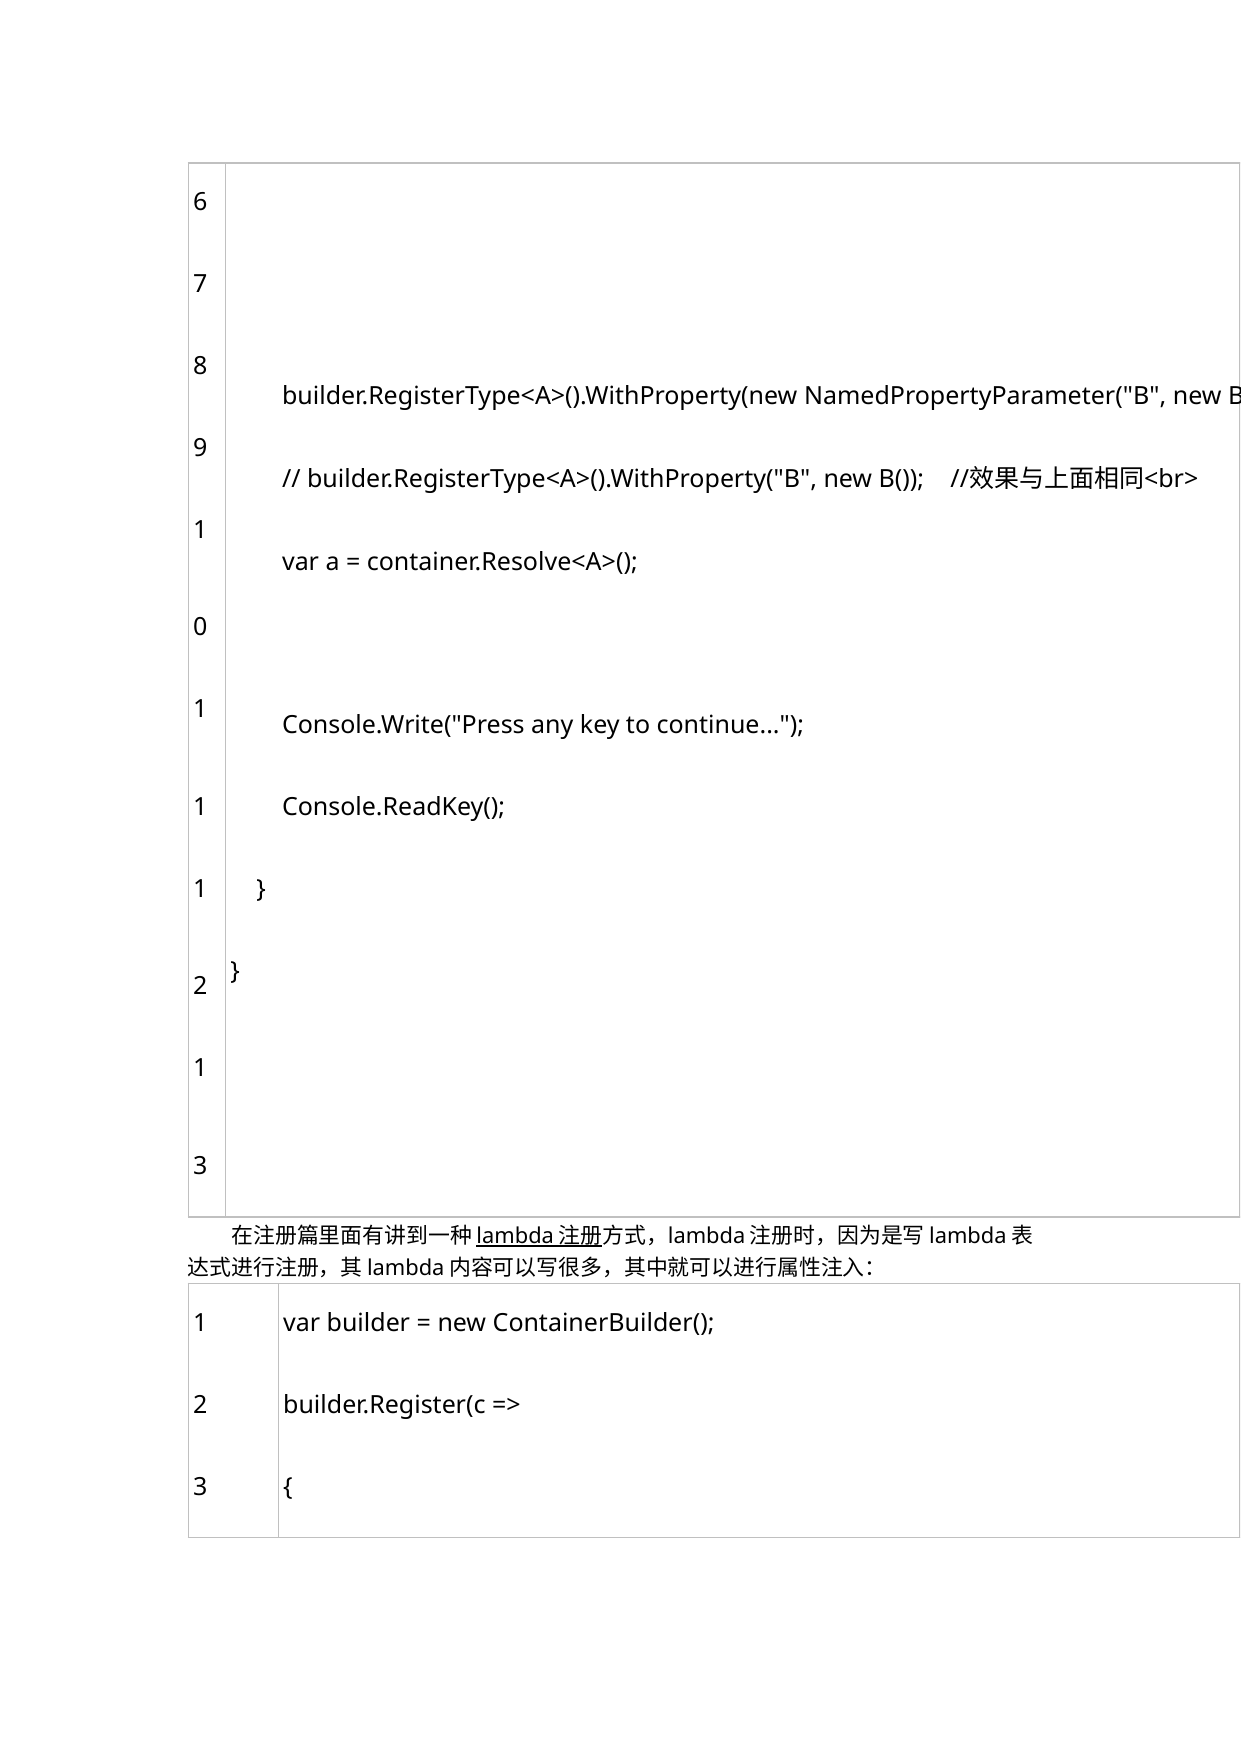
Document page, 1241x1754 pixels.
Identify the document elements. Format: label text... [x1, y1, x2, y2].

text 在注册篇里面有讲到一种lambda注册方式，lambda注册时，因为是写lambda表达式进行注册，其lambda内容可以写很多，其中就可以进行属性注入： [187, 1218, 1053, 1283]
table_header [226, 164, 1239, 1216]
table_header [189, 164, 225, 1216]
table_header 1 2 3 4 5 6 7 [189, 1284, 278, 1537]
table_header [279, 1284, 1239, 1537]
